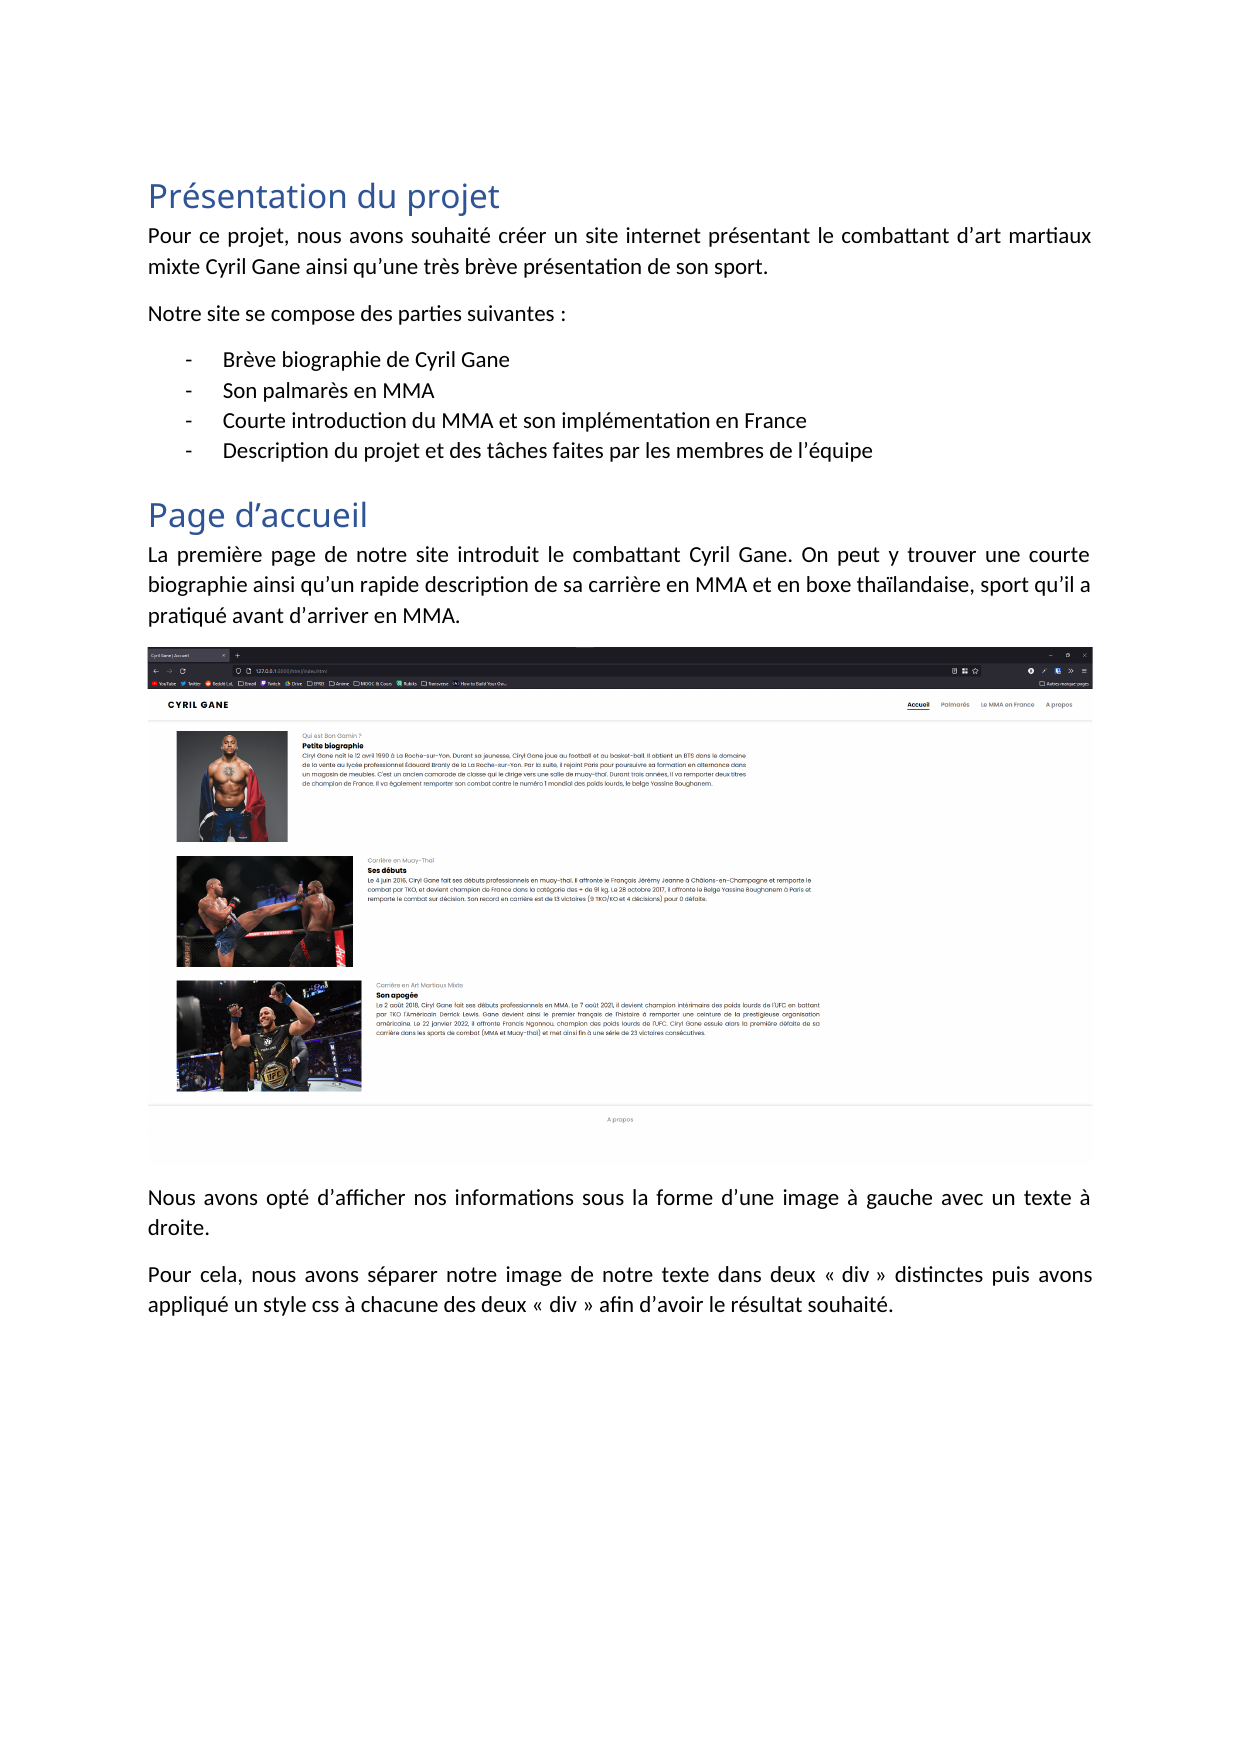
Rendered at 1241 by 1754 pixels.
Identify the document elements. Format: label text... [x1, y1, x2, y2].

list Brève biographie de Cyril Gane [185, 346, 1093, 373]
subtitle Page d’accueil [148, 491, 1093, 537]
list Courte introduction du MMA et son implémentation en France [185, 406, 1093, 434]
text La première page de notre site introduit le combattant Cyril Gane. On peut y trouver une courte biographie ainsi qu’un rapide description de sa carrière en MMA et en boxe thaïlandaise, sport qu’il a pratiqué avant d’arriver en MMA. [148, 540, 1093, 629]
text Pour cela, nous avons séparer notre image de notre texte dans deux « div » distinctes puis avons appliqué un style css à chacune des deux « div » afin d’avoir le résultat souhaité. [148, 1260, 1093, 1318]
text Pour ce projet, nous avons souhaité créer un site internet présentant le combattant d’art martiaux mixte Cyril Gane ainsi qu’une très brève présentation de son sport. [148, 222, 1093, 280]
text Nous avons opté d’afficher nos informations sous la forme d’une image à gauche avec un texte à droite. [148, 1183, 1093, 1241]
picture [147, 647, 1093, 1165]
subtitle Présentation du projet [148, 173, 1093, 218]
list Description du projet et des tâches faites par les membres de l’équipe [185, 436, 1093, 464]
text Notre site se compose des parties suivantes : [148, 299, 1093, 327]
list Son palmarès en MMA [185, 376, 1093, 404]
